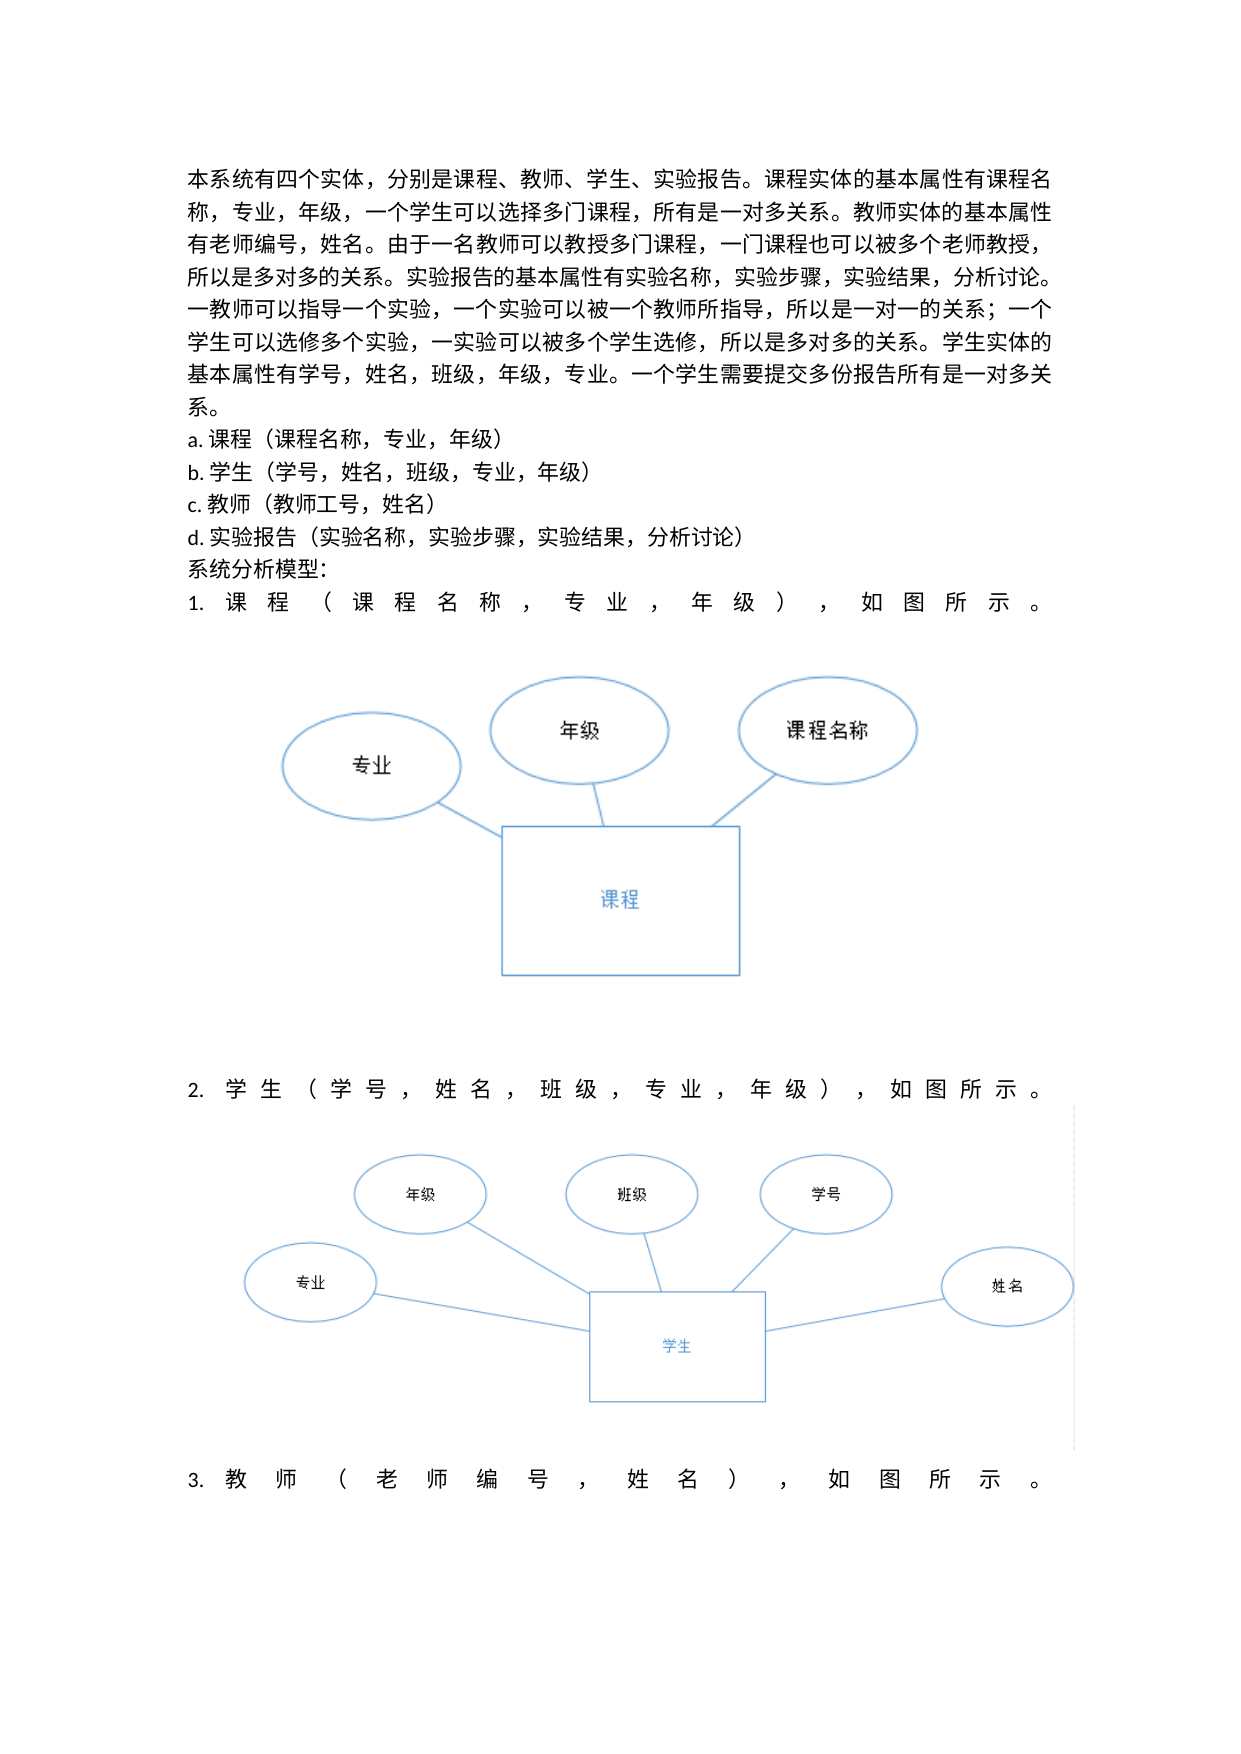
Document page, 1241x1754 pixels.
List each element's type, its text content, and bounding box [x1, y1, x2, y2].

text 一教师可以指导一个实验，一个实验可以被一个教师所指导，所以是一对一的关系；一个学生可以选修多个实验，一实验可以被多个学生选修，所以是多对多的关系。学生实体的基本属性有学号，姓名，班级，年级，专业。一个学生需要提交多份报告所有是一对多关系。 [187, 292, 1053, 422]
list 教师（老师编号，姓名），如图所示。 [187, 1462, 1053, 1494]
picture [225, 617, 1022, 1047]
text d. 实验报告（实验名称，实验步骤，实验结果，分析讨论） [187, 519, 1053, 552]
text 系统分析模型： [187, 552, 1053, 584]
text a. 课程（课程名称，专业，年级） [187, 422, 1053, 454]
text c. 教师（教师工号，姓名） [187, 487, 1053, 519]
text 本系统有四个实体，分别是课程、教师、学生、实验报告。课程实体的基本属性有课程名称，专业，年级，一个学生可以选择多门课程，所有是一对多关系。教师实体的基本属性有老师编号，姓名。由于一名教师可以教授多门课程，一门课程也可以被多个老师教授，所以是多对多的关系。实验报告的基本属性有实验名称，实验步骤，实验结果，分析讨论。 [187, 162, 1053, 292]
text b. 学生（学号，姓名，班级，专业，年级） [187, 454, 1053, 487]
picture [225, 1104, 1091, 1451]
